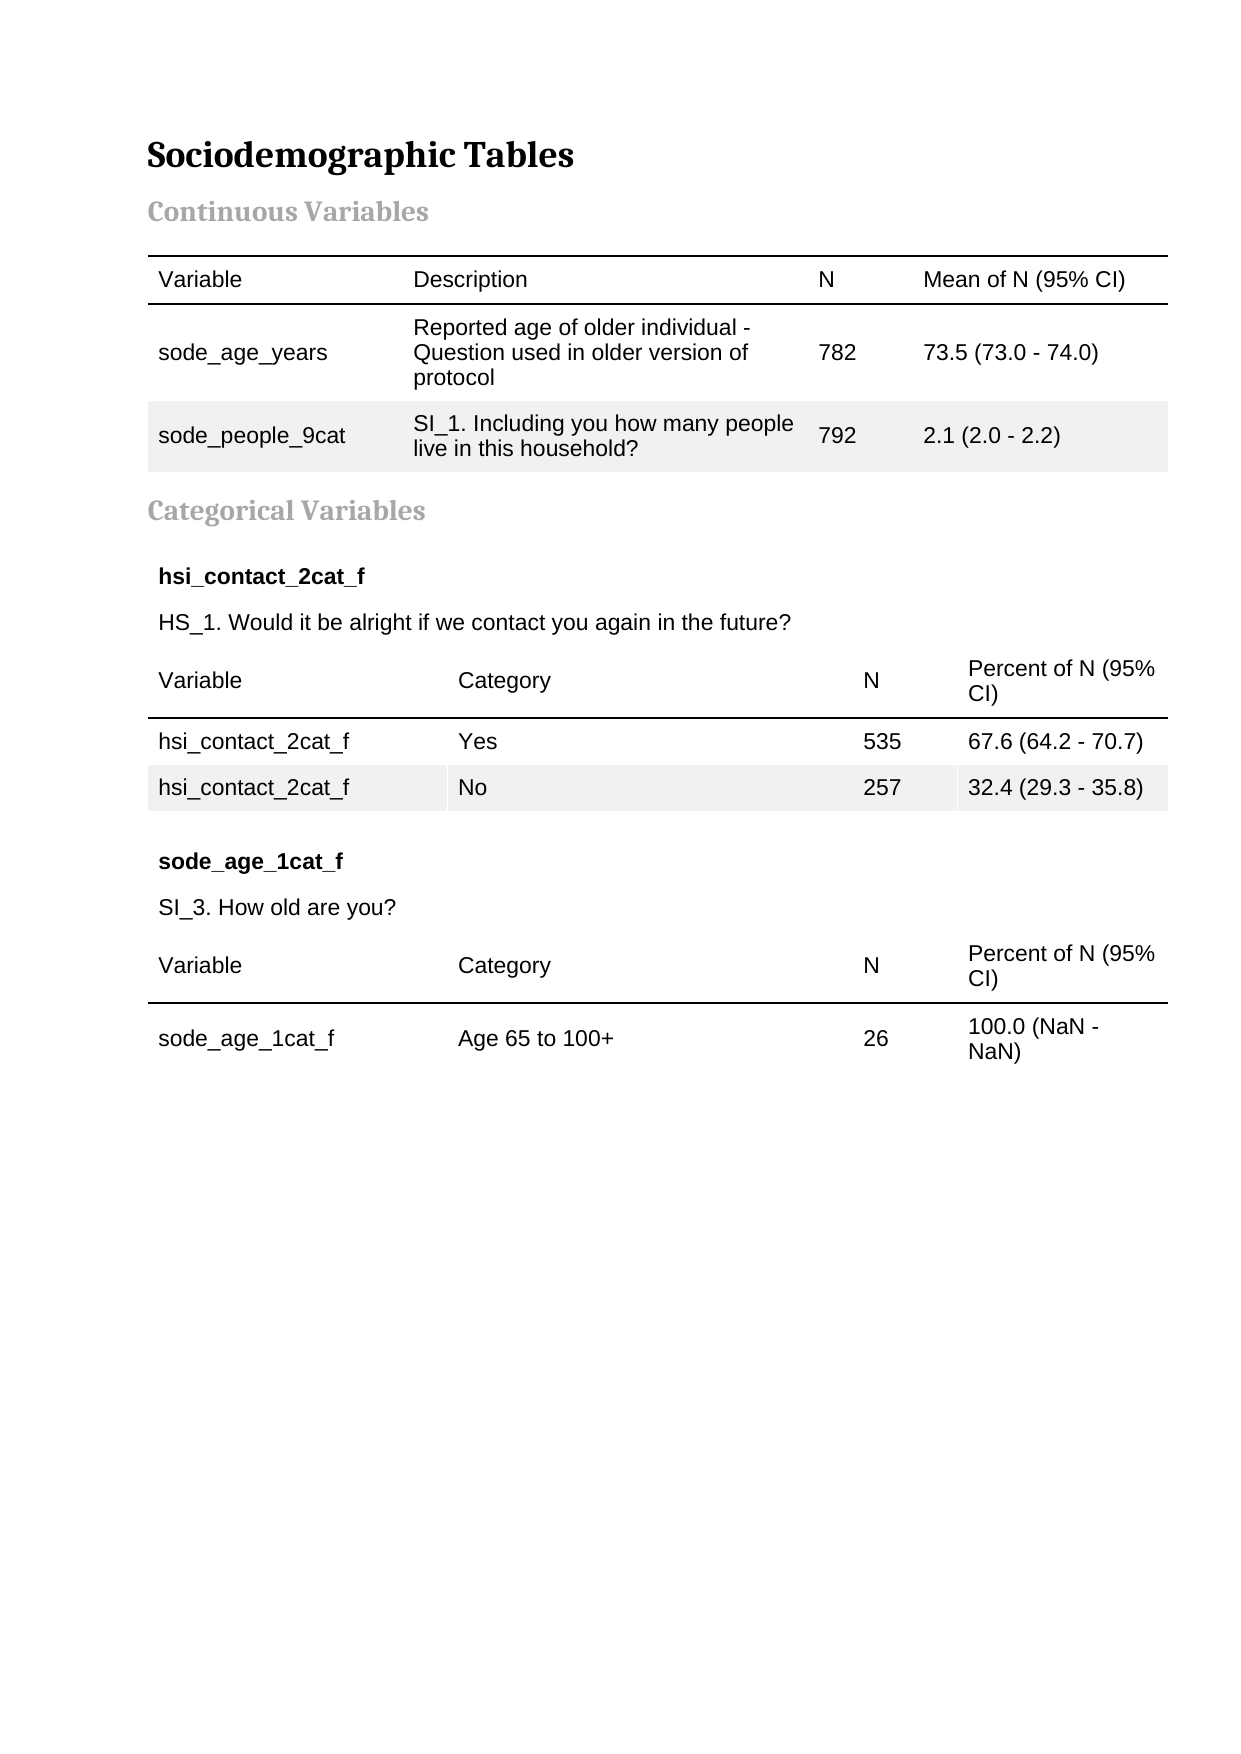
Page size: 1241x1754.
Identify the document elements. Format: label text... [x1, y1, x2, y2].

table_header Mean of N (95% CI) [913, 257, 1168, 303]
table_cell Category [448, 646, 853, 717]
table_cell sode_age_years [148, 305, 403, 401]
table_cell HS_1. Would it be alright if we contact you again in the future? [148, 600, 1168, 646]
table_cell Percent of N (95% CI) [958, 931, 1168, 1002]
table_cell Reported age of older individual - Question used in older version of protocol [403, 305, 808, 401]
table_header N [808, 257, 913, 303]
table_cell Variable [148, 646, 447, 717]
table_header sode_age_1cat_f [148, 839, 1168, 885]
table_cell sode_age_1cat_f [148, 1004, 447, 1075]
text Categorical Variables [148, 501, 1093, 526]
table_cell N [853, 931, 957, 1002]
table_cell Variable [148, 931, 447, 1002]
table_cell 792 [808, 401, 913, 472]
table_cell sode_people_9cat [148, 401, 403, 472]
table_cell Age 65 to 100+ [448, 1004, 853, 1075]
table_cell Yes [448, 719, 853, 765]
table_cell hsi_contact_2cat_f [148, 719, 447, 765]
table_cell 257 [853, 765, 957, 811]
text Sociodemographic Tables [335, 148, 1093, 173]
table_cell N [853, 646, 957, 717]
table_cell Percent of N (95% CI) [958, 646, 1168, 717]
table_header hsi_contact_2cat_f [148, 554, 1168, 600]
table_cell 32.4 (29.3 - 35.8) [958, 765, 1168, 811]
table_cell SI_3. How old are you? [148, 885, 1168, 931]
table_cell 2.1 (2.0 - 2.2) [913, 401, 1168, 472]
table_cell 535 [853, 719, 957, 765]
text Continuous Variables [148, 201, 1093, 226]
table_cell hsi_contact_2cat_f [148, 765, 447, 811]
text Sociodemographic Tables [148, 148, 342, 173]
table_cell 100.0 (NaN - NaN) [958, 1004, 1168, 1075]
table_cell 26 [853, 1004, 957, 1075]
table_header Description [403, 257, 808, 303]
table_cell 67.6 (64.2 - 70.7) [958, 719, 1168, 765]
table_cell 782 [808, 305, 913, 401]
table_cell Category [448, 931, 853, 1002]
table_header Variable [148, 257, 403, 303]
table_cell No [448, 765, 853, 811]
table_cell SI_1. Including you how many people live in this household? [403, 401, 808, 472]
table_cell 73.5 (73.0 - 74.0) [913, 305, 1168, 401]
